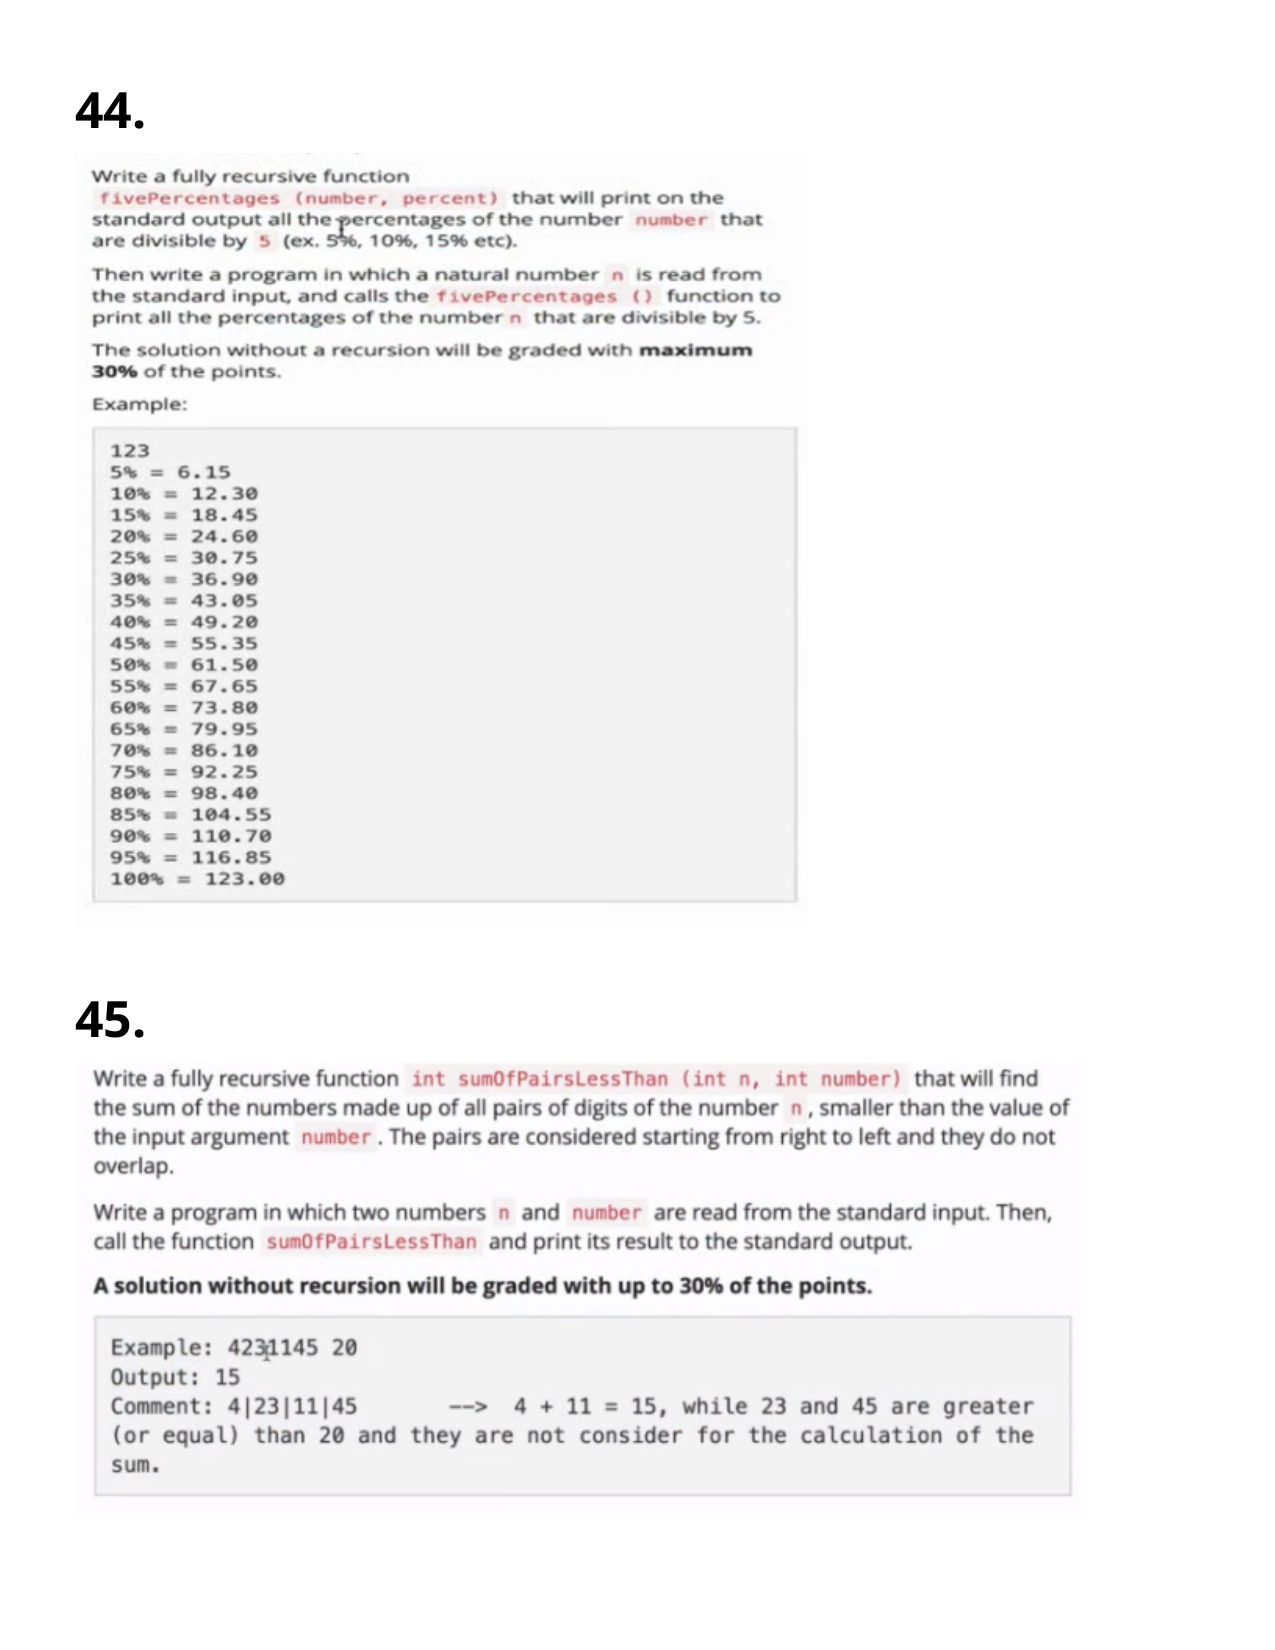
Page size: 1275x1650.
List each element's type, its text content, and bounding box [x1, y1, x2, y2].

picture [75, 1062, 1087, 1518]
subtitle 45. [75, 984, 1200, 1052]
picture [75, 153, 808, 929]
subtitle 44. [75, 75, 1200, 143]
